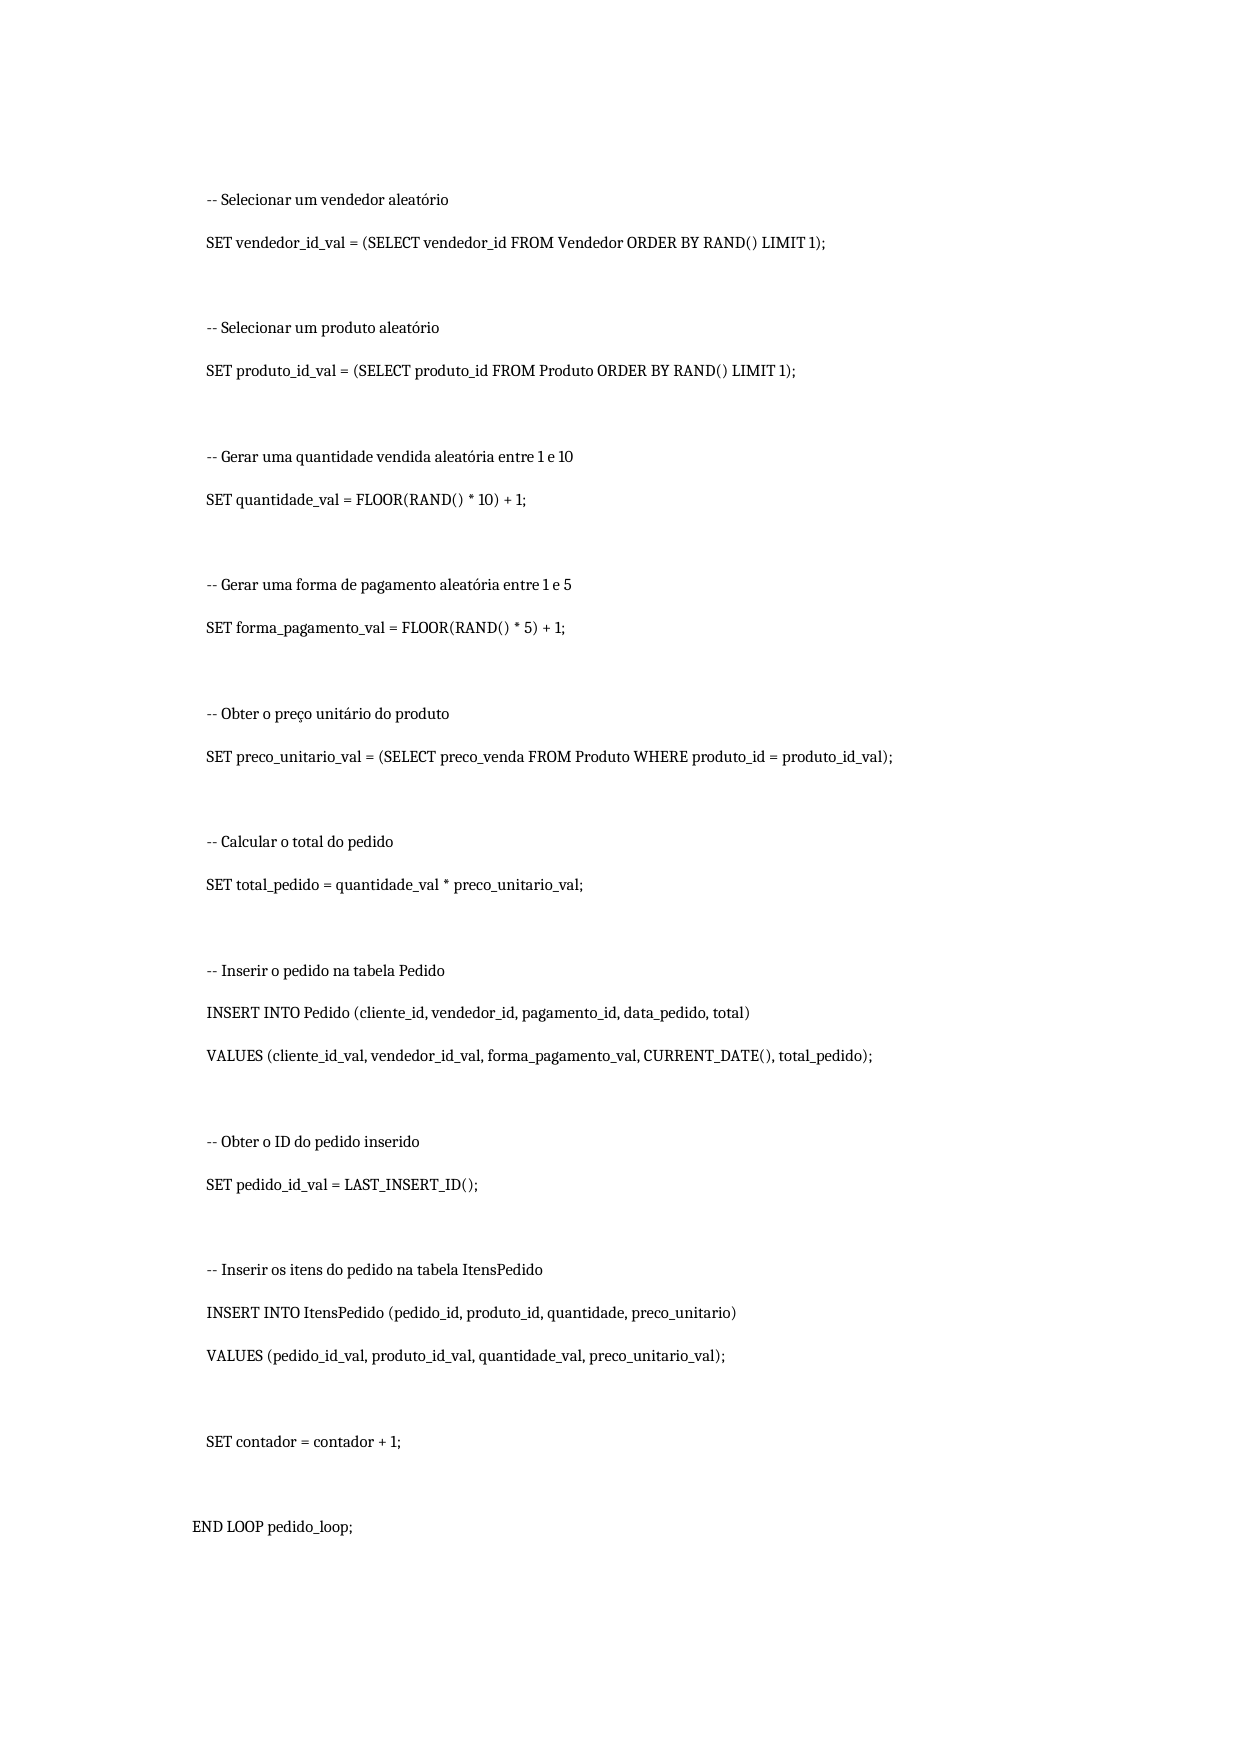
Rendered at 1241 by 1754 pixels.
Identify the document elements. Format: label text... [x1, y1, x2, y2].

text -- Calcular o total do pedido [177, 833, 1063, 852]
text SET total_pedido = quantidade_val * preco_unitario_val; [177, 875, 1063, 894]
text SET forma_pagamento_val = FLOOR(RAND() * 5) + 1; [177, 618, 1063, 638]
text INSERT INTO Pedido (cliente_id, vendedor_id, pagamento_id, data_pedido, total) [177, 1004, 1063, 1023]
text SET quantidade_val = FLOOR(RAND() * 10) + 1; [177, 490, 1063, 509]
text SET produto_id_val = (SELECT produto_id FROM Produto ORDER BY RAND() LIMIT 1); [177, 362, 1063, 381]
text INSERT INTO ItensPedido (pedido_id, produto_id, quantidade, preco_unitario) [177, 1303, 1063, 1323]
text SET preco_unitario_val = (SELECT preco_venda FROM Produto WHERE produto_id = produto_id_val); [177, 747, 1063, 766]
text SET contador = contador + 1; [177, 1432, 1063, 1451]
text END LOOP pedido_loop; [177, 1518, 1063, 1537]
text -- Gerar uma quantidade vendida aleatória entre 1 e 10 [177, 447, 1063, 466]
text -- Inserir os itens do pedido na tabela ItensPedido [177, 1261, 1063, 1280]
text -- Gerar uma forma de pagamento aleatória entre 1 e 5 [177, 576, 1063, 595]
text SET vendedor_id_val = (SELECT vendedor_id FROM Vendedor ORDER BY RAND() LIMIT 1); [177, 233, 1063, 252]
text -- Selecionar um produto aleatório [177, 319, 1063, 338]
text -- Inserir o pedido na tabela Pedido [177, 961, 1063, 980]
text SET pedido_id_val = LAST_INSERT_ID(); [177, 1175, 1063, 1194]
text -- Obter o ID do pedido inserido [177, 1132, 1063, 1151]
text VALUES (cliente_id_val, vendedor_id_val, forma_pagamento_val, CURRENT_DATE(), total_pedido); [177, 1047, 1063, 1066]
text -- Selecionar um vendedor aleatório [177, 190, 1063, 209]
text VALUES (pedido_id_val, produto_id_val, quantidade_val, preco_unitario_val); [177, 1346, 1063, 1366]
text -- Obter o preço unitário do produto [177, 704, 1063, 723]
